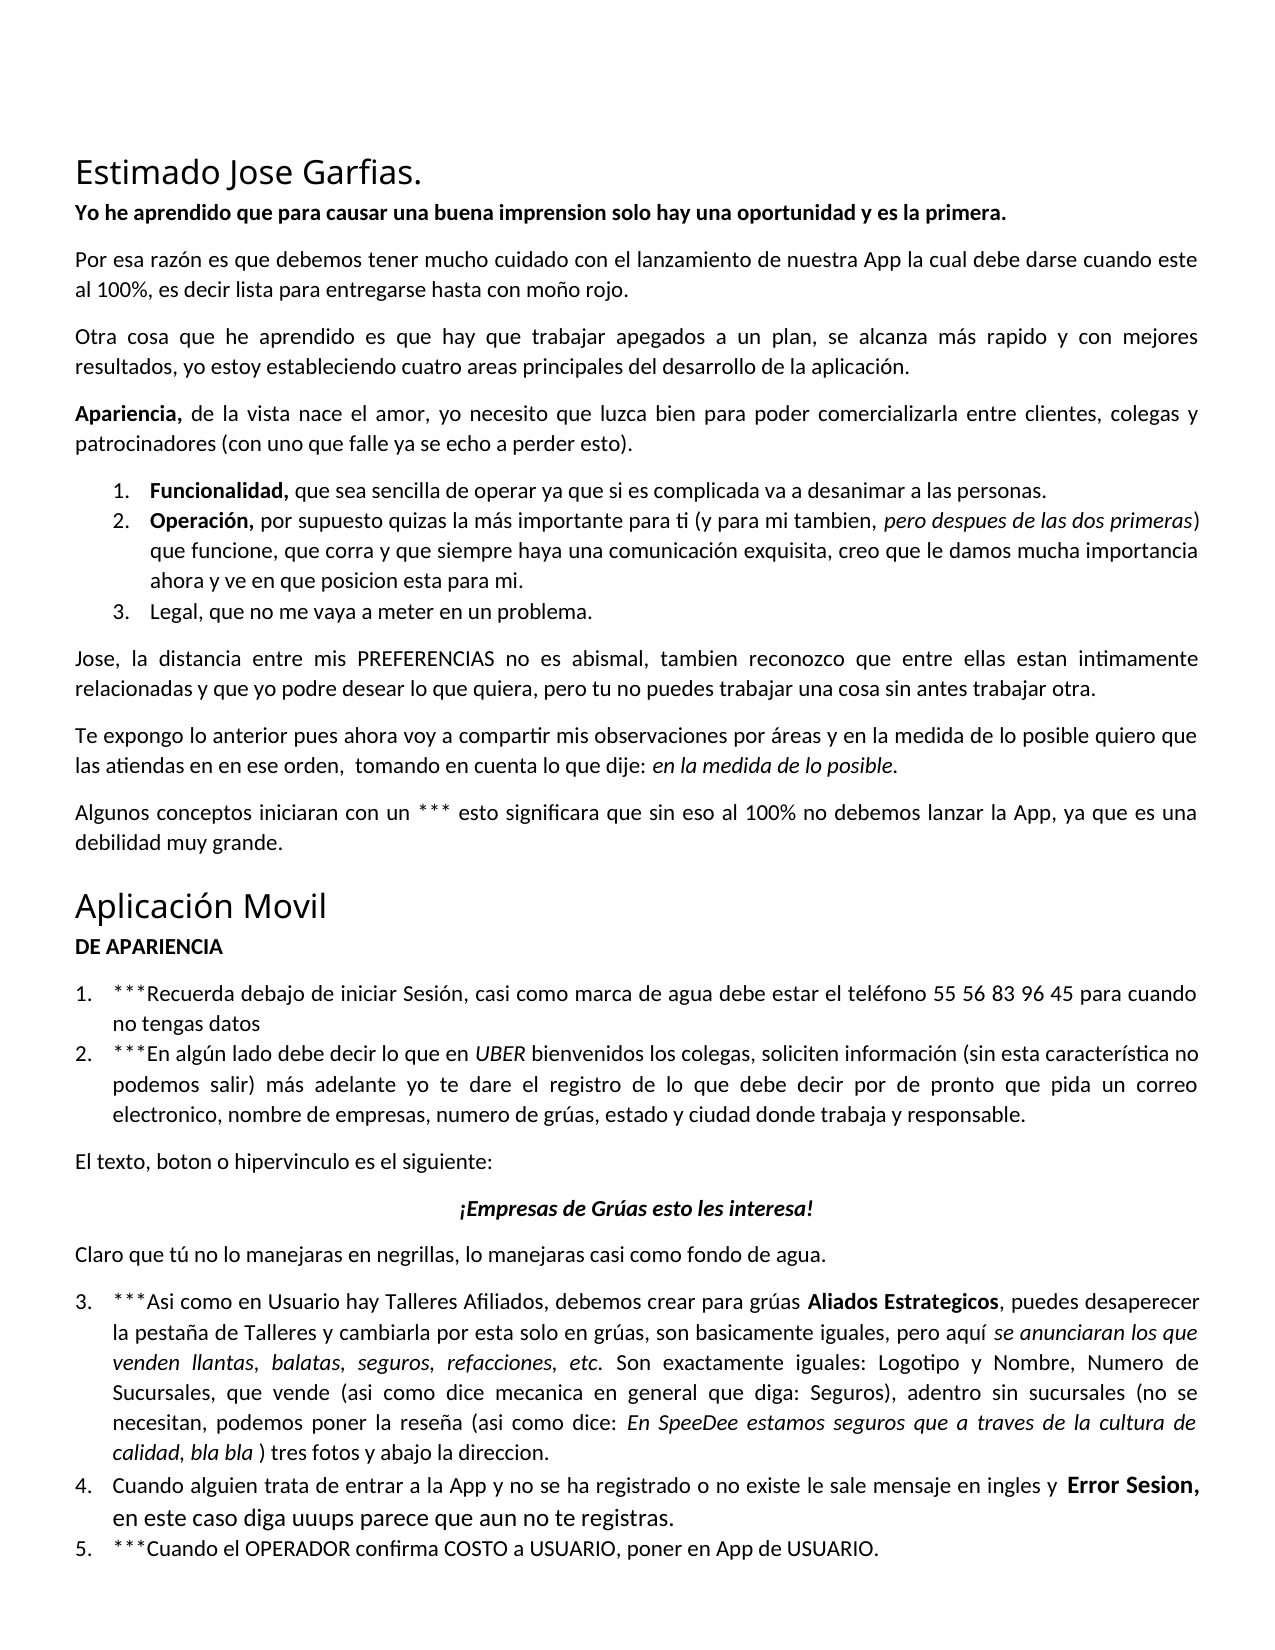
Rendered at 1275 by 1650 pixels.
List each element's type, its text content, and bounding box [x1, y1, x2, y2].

text ¡Empresas de Grúas esto les interesa! [75, 1194, 1200, 1222]
list Operación, por supuesto quizas la más importante para ti (y para mi tambien, pero despues de las dos primeras) que funcione, que corra y que siempre haya una comunicación exquisita, creo que le damos mucha importancia ahora y ve en que posicion esta para mi. [112, 506, 1200, 595]
text DE APARIENCIA [75, 932, 1200, 960]
text Otra cosa que he aprendido es que hay que trabajar apegados a un plan, se alcanza más rapido y con mejores resultados, yo estoy estableciendo cuatro areas principales del desarrollo de la aplicación. [75, 322, 1200, 380]
text Yo he aprendido que para causar una buena imprension solo hay una oportunidad y es la primera. [75, 198, 1200, 226]
list ***Cuando el OPERADOR confirma COSTO a USUARIO, poner en App de USUARIO. [75, 1534, 1200, 1563]
subtitle Estimado Jose Garfias. [75, 149, 1200, 194]
text El texto, boton o hipervinculo es el siguiente: [75, 1147, 1200, 1175]
list ***En algún lado debe decir lo que en UBER bienvenidos los colegas, soliciten información (sin esta característica no podemos salir) más adelante yo te dare el registro de lo que debe decir por de pronto que pida un correo electronico, nombre de empresas, numero de grúas, estado y ciudad donde trabaja y responsable. [75, 1039, 1200, 1128]
text Te expongo lo anterior pues ahora voy a compartir mis observaciones por áreas y en la medida de lo posible quiero que las atiendas en en ese orden, tomando en cuenta lo que dije: en la medida de lo posible. [75, 721, 1200, 779]
text Apariencia, de la vista nace el amor, yo necesito que luzca bien para poder comercializarla entre clientes, colegas y patrocinadores (con uno que falle ya se echo a perder esto). [75, 399, 1200, 457]
list ***Recuerda debajo de iniciar Sesión, casi como marca de agua debe estar el teléfono 55 56 83 96 45 para cuando no tengas datos [75, 979, 1200, 1037]
list Cuando alguien trata de entrar a la App y no se ha registrado o no existe le sale mensaje en ingles y Error Sesion, en este caso diga uuups parece que aun no te registras. [75, 1469, 1200, 1532]
list Funcionalidad, que sea sencilla de operar ya que si es complicada va a desanimar a las personas. [112, 476, 1200, 504]
text Por esa razón es que debemos tener mucho cuidado con el lanzamiento de nuestra App la cual debe darse cuando este al 100%, es decir lista para entregarse hasta con moño rojo. [75, 245, 1200, 303]
subtitle Aplicación Movil [75, 883, 1200, 929]
list ***Asi como en Usuario hay Talleres Afiliados, debemos crear para grúas Aliados Estrategicos, puedes desaperecer la pestaña de Talleres y cambiarla por esta solo en grúas, son basicamente iguales, pero aquí se anunciaran los que venden llantas, balatas, seguros, refacciones, etc. Son exactamente iguales: Logotipo y Nombre, Numero de Sucursales, que vende (asi como dice mecanica en general que diga: Seguros), adentro sin sucursales (no se necesitan, podemos poner la reseña (asi como dice: En SpeeDee estamos seguros que a traves de la cultura de calidad, bla bla ) tres fotos y abajo la direccion. [75, 1287, 1200, 1467]
list Legal, que no me vaya a meter en un problema. [112, 597, 1200, 625]
text Jose, la distancia entre mis PREFERENCIAS no es abismal, tambien reconozco que entre ellas estan intimamente relacionadas y que yo podre desear lo que quiera, pero tu no puedes trabajar una cosa sin antes trabajar otra. [75, 644, 1200, 702]
text Algunos conceptos iniciaran con un *** esto significara que sin eso al 100% no debemos lanzar la App, ya que es una debilidad muy grande. [75, 798, 1200, 856]
text Claro que tú no lo manejaras en negrillas, lo manejaras casi como fondo de agua. [75, 1241, 1200, 1269]
